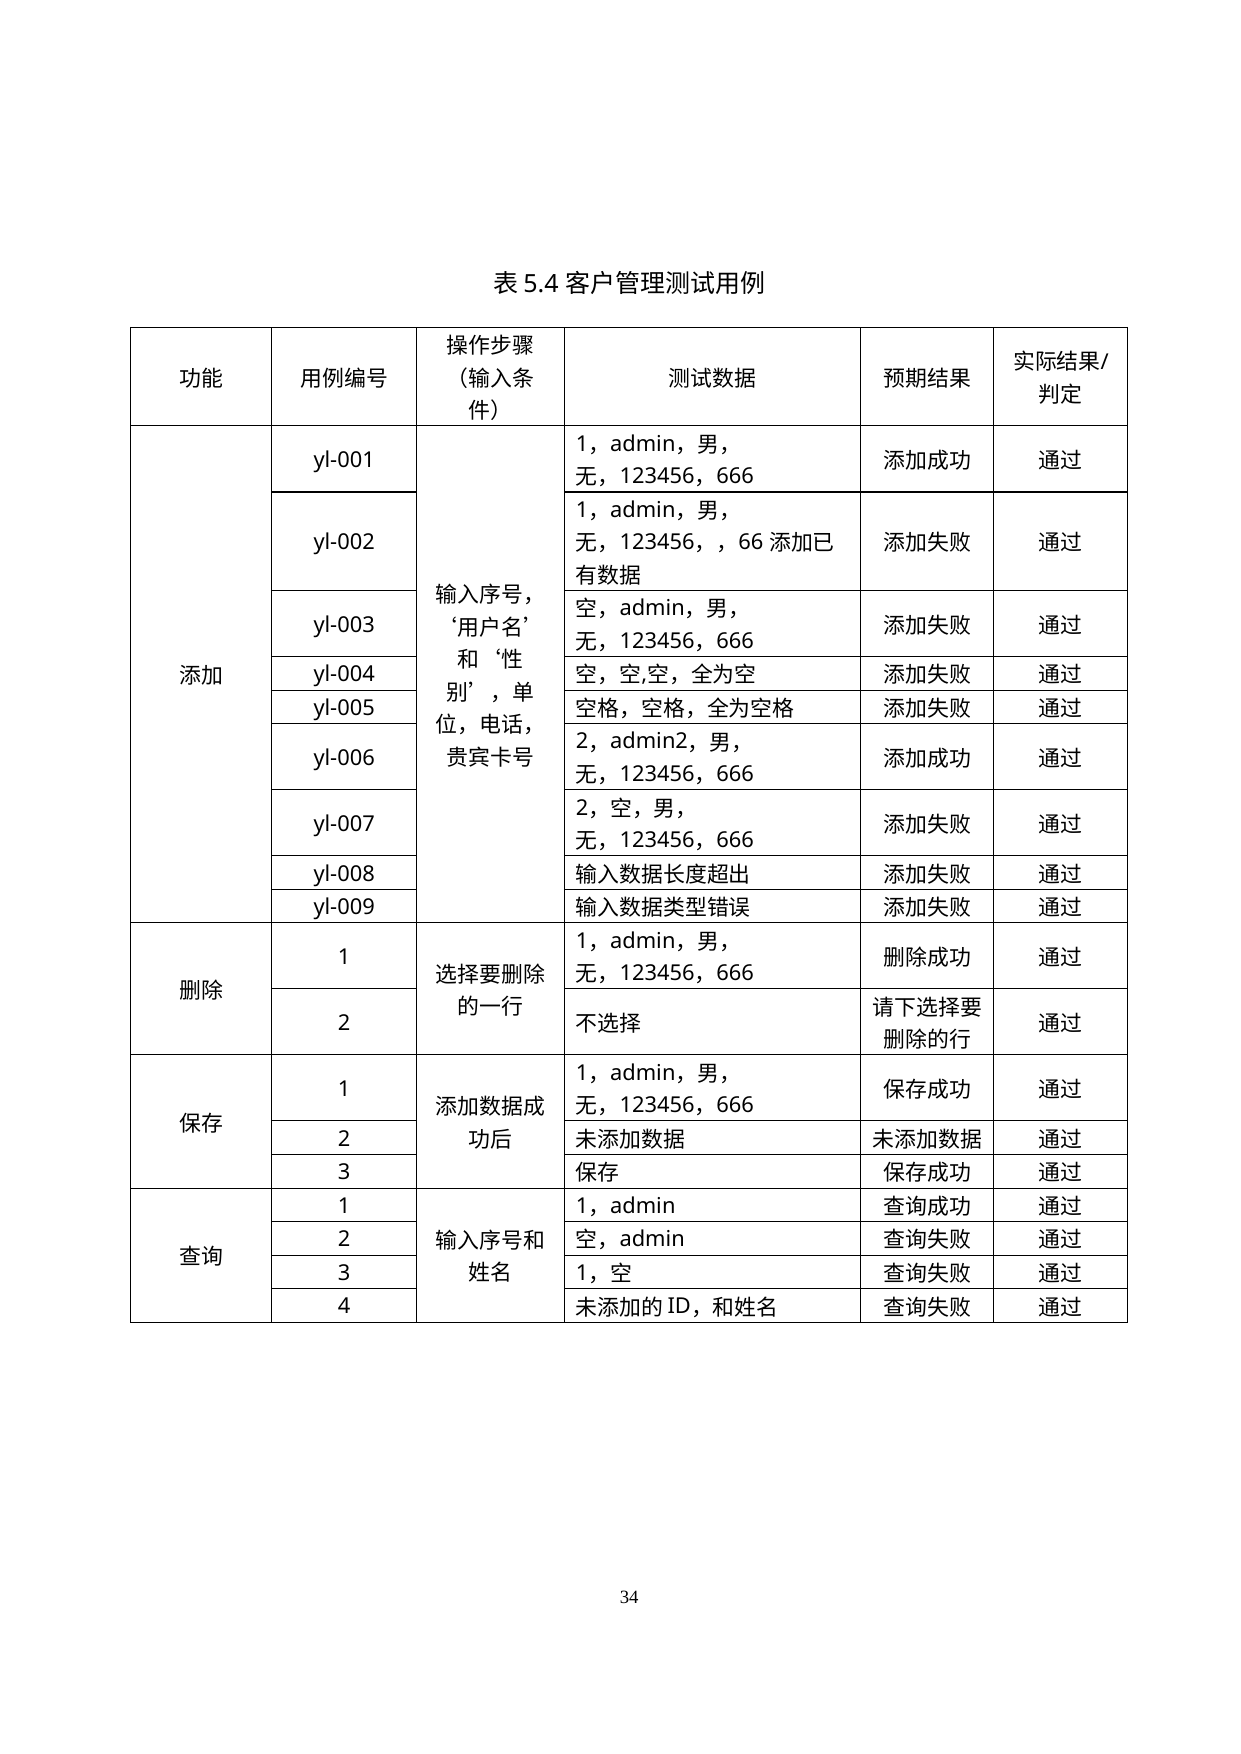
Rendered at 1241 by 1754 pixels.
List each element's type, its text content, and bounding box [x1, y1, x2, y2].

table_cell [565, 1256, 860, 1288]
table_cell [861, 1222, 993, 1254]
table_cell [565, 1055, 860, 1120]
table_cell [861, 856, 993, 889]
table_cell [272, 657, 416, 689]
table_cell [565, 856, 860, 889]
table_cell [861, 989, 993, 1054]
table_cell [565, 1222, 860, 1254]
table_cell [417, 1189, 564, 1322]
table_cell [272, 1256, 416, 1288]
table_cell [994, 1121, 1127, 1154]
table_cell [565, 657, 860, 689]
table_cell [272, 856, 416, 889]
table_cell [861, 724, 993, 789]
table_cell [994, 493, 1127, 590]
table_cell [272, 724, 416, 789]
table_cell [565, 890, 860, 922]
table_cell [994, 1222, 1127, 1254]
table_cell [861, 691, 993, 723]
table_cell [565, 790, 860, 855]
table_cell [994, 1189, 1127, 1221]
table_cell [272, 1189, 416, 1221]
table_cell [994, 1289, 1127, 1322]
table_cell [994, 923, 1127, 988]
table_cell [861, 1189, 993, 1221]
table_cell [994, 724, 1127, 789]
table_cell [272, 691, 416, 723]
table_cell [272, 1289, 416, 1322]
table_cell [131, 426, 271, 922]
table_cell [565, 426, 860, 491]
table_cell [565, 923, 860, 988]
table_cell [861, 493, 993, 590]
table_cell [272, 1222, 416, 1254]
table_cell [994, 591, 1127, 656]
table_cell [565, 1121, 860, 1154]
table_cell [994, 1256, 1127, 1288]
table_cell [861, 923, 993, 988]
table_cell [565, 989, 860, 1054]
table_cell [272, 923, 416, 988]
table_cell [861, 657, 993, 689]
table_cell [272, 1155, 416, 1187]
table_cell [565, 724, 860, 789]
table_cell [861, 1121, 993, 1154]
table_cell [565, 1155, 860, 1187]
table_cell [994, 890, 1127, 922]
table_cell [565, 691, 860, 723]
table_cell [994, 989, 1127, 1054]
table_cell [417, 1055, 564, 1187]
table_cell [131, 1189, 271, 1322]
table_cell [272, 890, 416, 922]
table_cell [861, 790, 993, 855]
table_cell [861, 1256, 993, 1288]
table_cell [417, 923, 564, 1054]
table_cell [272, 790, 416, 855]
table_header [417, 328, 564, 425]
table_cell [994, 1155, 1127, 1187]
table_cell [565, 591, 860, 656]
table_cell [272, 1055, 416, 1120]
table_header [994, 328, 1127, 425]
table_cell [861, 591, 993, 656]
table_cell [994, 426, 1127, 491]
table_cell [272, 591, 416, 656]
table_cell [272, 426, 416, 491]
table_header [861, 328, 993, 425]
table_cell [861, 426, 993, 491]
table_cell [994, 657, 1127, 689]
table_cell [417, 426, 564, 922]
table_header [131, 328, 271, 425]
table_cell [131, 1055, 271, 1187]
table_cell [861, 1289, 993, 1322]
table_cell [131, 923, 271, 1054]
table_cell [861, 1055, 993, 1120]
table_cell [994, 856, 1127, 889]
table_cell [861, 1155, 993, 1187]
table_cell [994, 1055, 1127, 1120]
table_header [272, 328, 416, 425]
text 表5.4 客户管理测试用例 [142, 249, 1116, 314]
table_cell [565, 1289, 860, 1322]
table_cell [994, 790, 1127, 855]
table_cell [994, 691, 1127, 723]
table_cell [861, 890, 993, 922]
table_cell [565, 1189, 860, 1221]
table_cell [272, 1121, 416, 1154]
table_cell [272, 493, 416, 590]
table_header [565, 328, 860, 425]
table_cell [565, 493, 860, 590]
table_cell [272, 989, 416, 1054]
